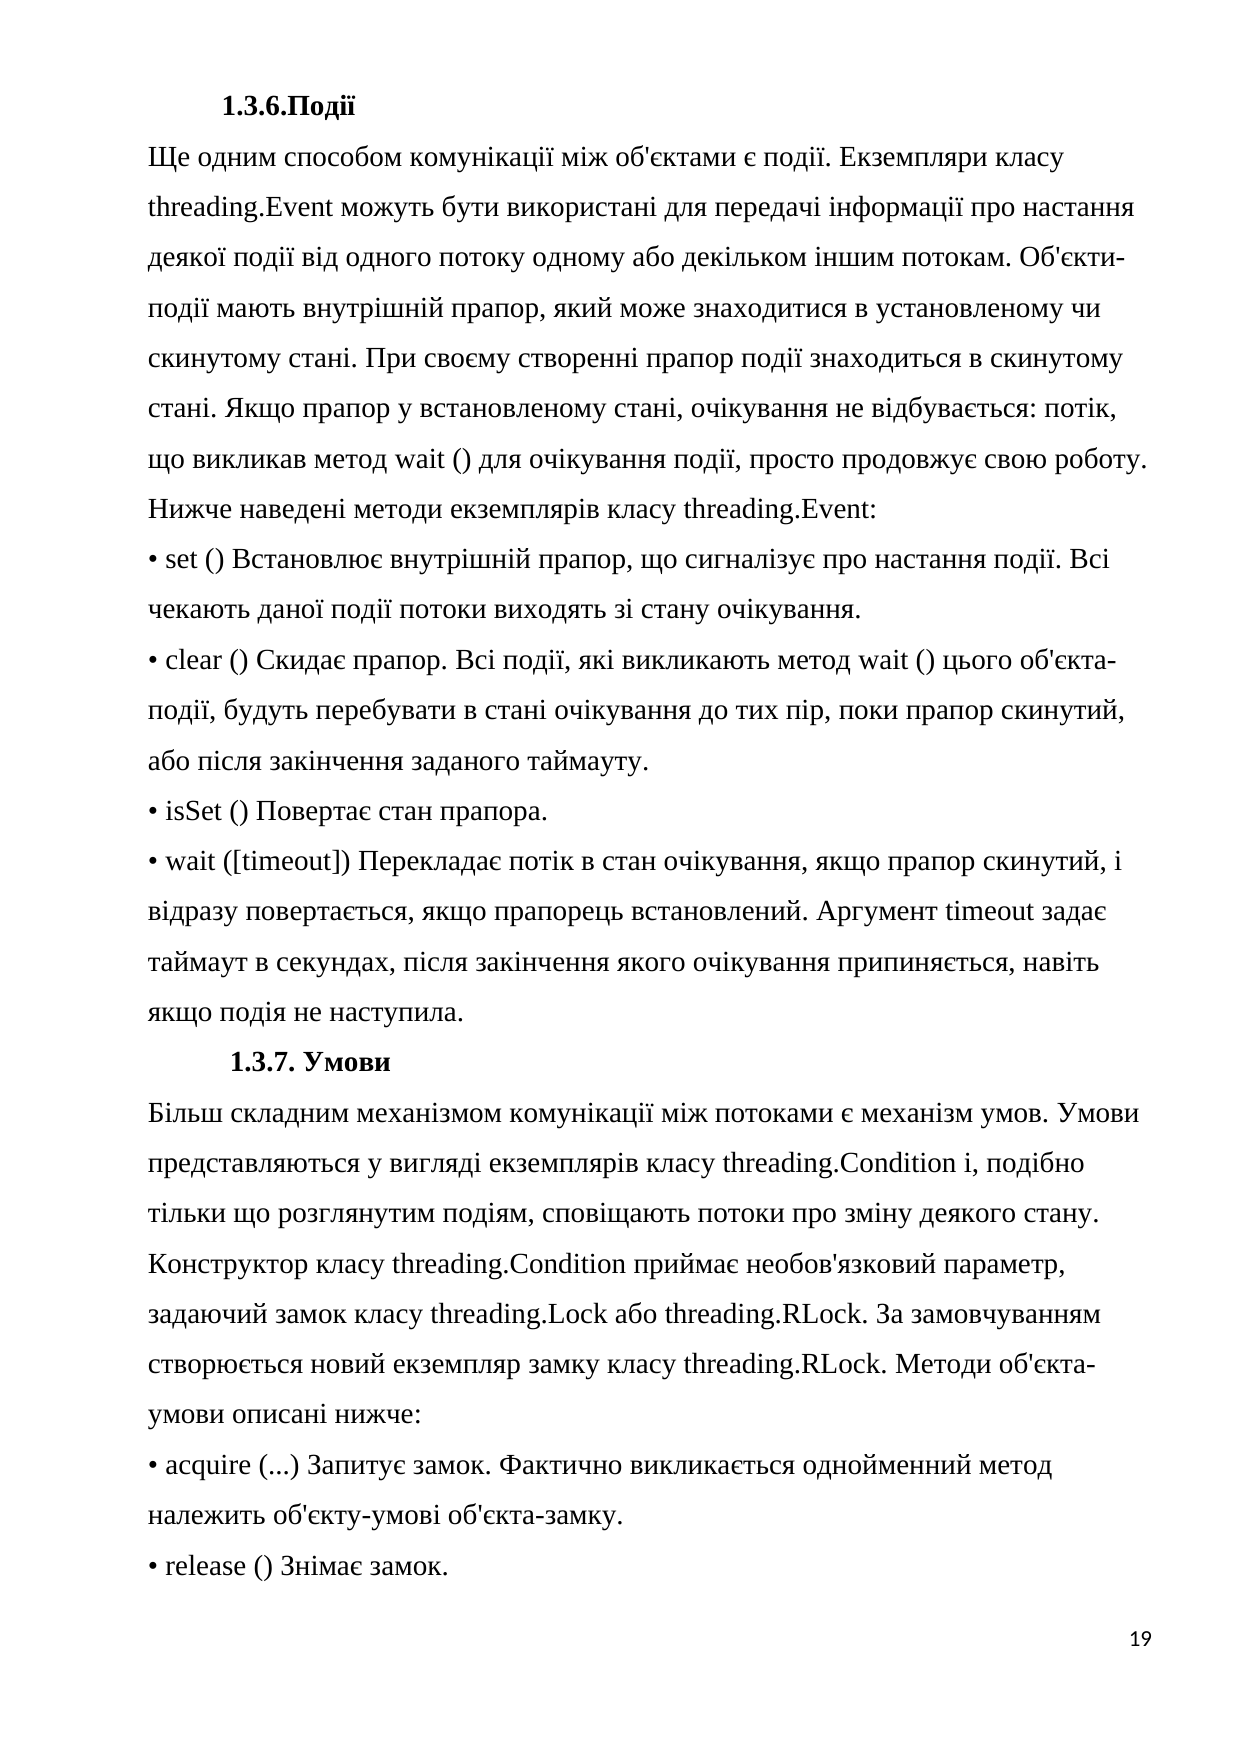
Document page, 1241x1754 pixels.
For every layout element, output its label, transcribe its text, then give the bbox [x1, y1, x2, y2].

text • clear () Скидає прапор. Всі події, які викликають метод wait () цього об'єкта-події, будуть перебувати в стані очікування до тих пір, поки прапор скинутий, або після закінчення заданого таймауту. [148, 642, 1152, 776]
text Більш складним механізмом комунікації між потоками є механізм умов. Умови представляються у вигляді екземплярів класу threading.Condition і, подібно тільки що розглянутим подіям, сповіщають потоки про зміну деякого стану. Конструктор класу threading.Condition приймає необов'язковий параметр, задаючий замок класу threading.Lock або threading.RLock. За замовчуванням створюється новий екземпляр замку класу threading.RLock. Методи об'єкта-умови описані нижче: [148, 1095, 1152, 1430]
text • set () Встановлює внутрішній прапор, що сигналізує про настання події. Всі чекають даної події потоки виходять зі стану очікування. [148, 541, 1152, 625]
text • wait ([timeout]) Перекладає потік в стан очікування, якщо прапор скинутий, і відразу повертається, якщо прапорець встановлений. Аргумент timeout задає таймаут в секундах, після закінчення якого очікування припиняється, навіть якщо подія не наступила. [148, 843, 1152, 1028]
list 1.3.7. Умови [229, 1044, 1152, 1078]
text • acquire (...) Запитує замок. Фактично викликається однойменний метод належить об'єкту-умові об'єкта-замку. [148, 1447, 1152, 1531]
text 1.3.6.Події [148, 88, 1152, 122]
text • isSet () Повертає стан прапора. [148, 793, 1152, 826]
text Ще одним способом комунікації між об'єктами є події. Екземпляри класу threading.Event можуть бути використані для передачі інформації про настання деякої події від одного потоку одному або декільком іншим потокам. Об'єкти-події мають внутрішній прапор, який може знаходитися в установленому чи скинутому стані. При своєму створенні прапор події знаходиться в скинутому стані. Якщо прапор у встановленому стані, очікування не відбувається: потік, що викликав метод wait () для очікування події, просто продовжує свою роботу. Нижче наведені методи екземплярів класу threading.Event: [148, 139, 1152, 524]
text • release () Знімає замок. [148, 1548, 1152, 1581]
